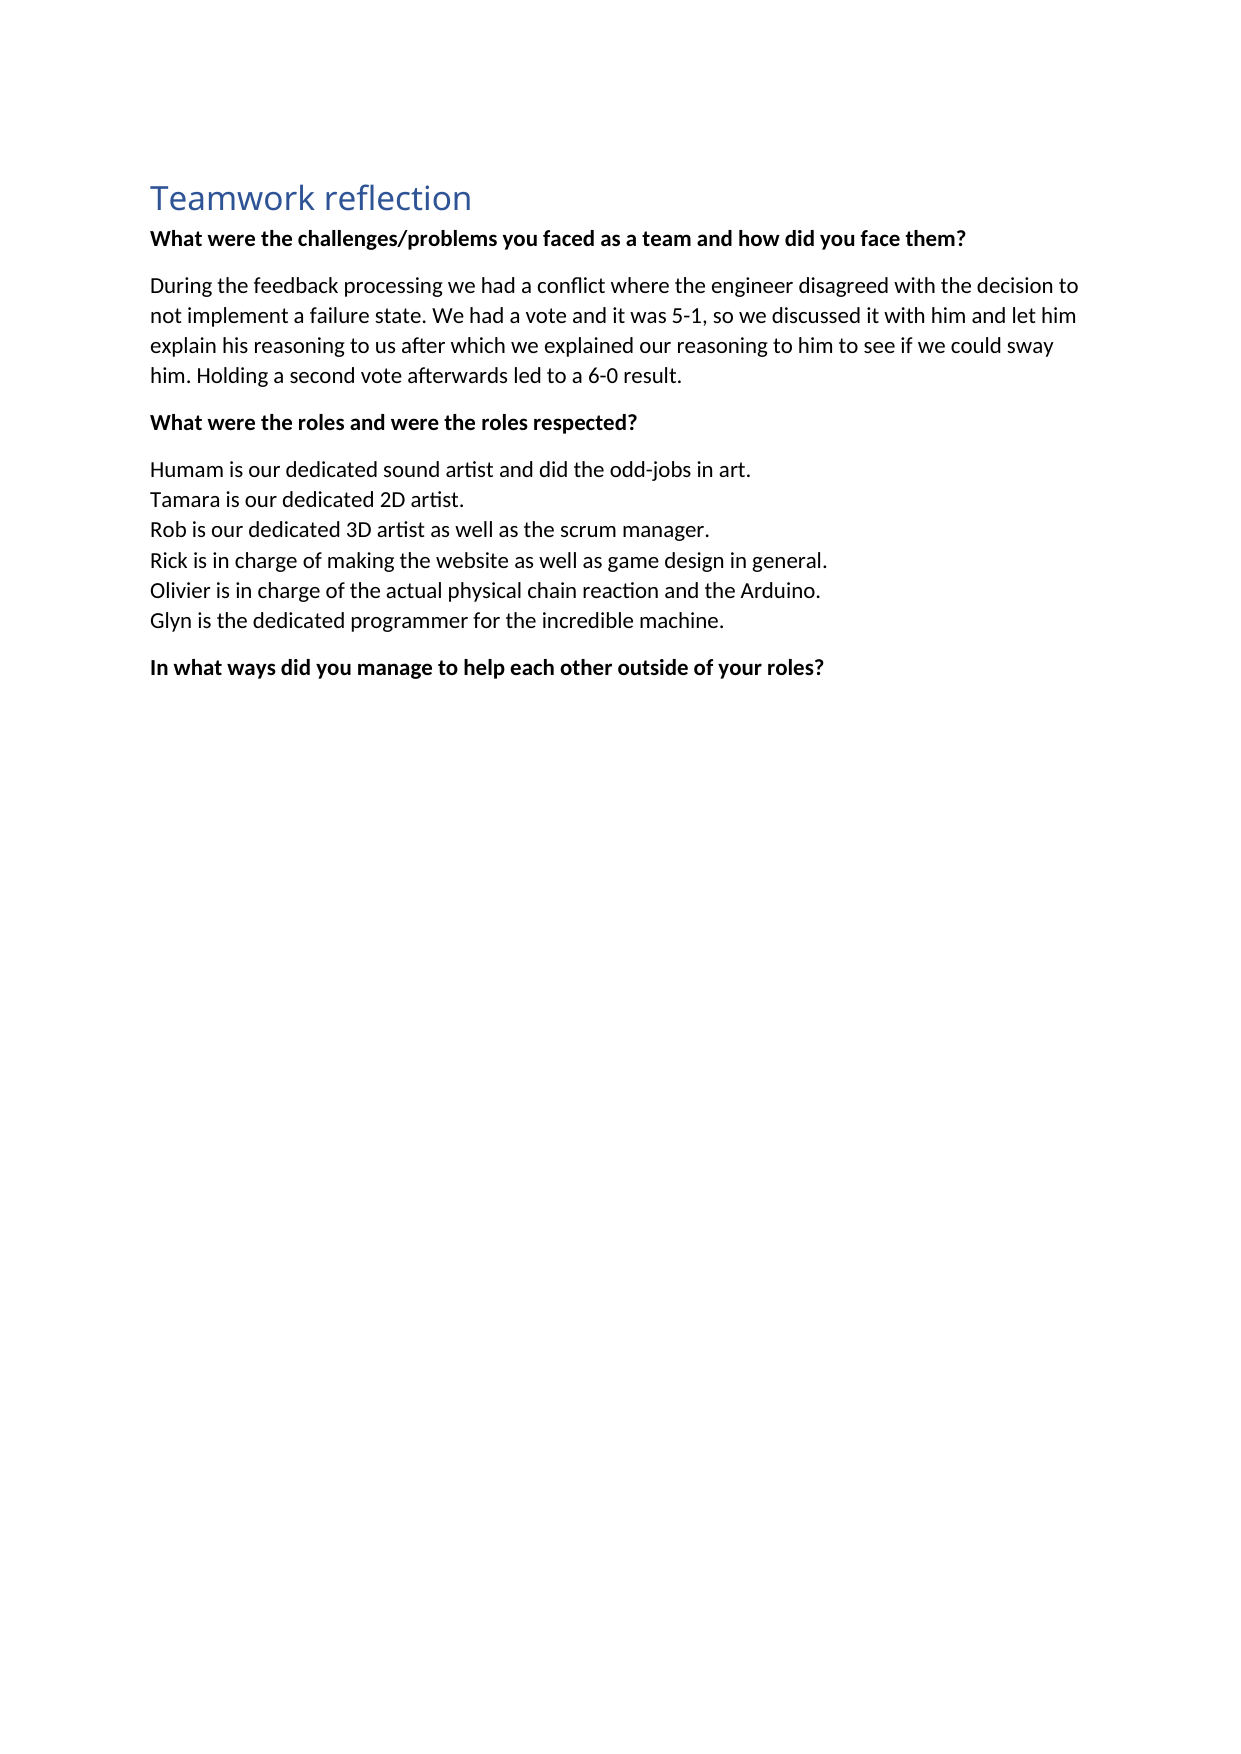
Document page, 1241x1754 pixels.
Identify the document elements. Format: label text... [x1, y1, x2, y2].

text Humam is our dedicated sound artist and did the odd-jobs in art. Tamara is our dedicated 2D artist. Rob is our dedicated 3D artist as well as the scrum manager. Rick is in charge of making the website as well as game design in general. Olivier is in charge of the actual physical chain reaction and the Arduino. Glyn is the dedicated programmer for the incredible machine. [150, 455, 1090, 634]
text What were the challenges/problems you faced as a team and how did you face them? [150, 224, 1090, 252]
subtitle Teamwork reflection [150, 175, 1090, 220]
text What were the roles and were the roles respected? [150, 408, 1090, 436]
text In what ways did you manage to help each other outside of your roles? [150, 653, 1090, 681]
text During the feedback processing we had a conflict where the engineer disagreed with the decision to not implement a failure state. We had a vote and it was 5-1, so we discussed it with him and let him explain his reasoning to us after which we explained our reasoning to him to see if we could sway him. Holding a second vote afterwards led to a 6-0 result. [150, 271, 1090, 389]
